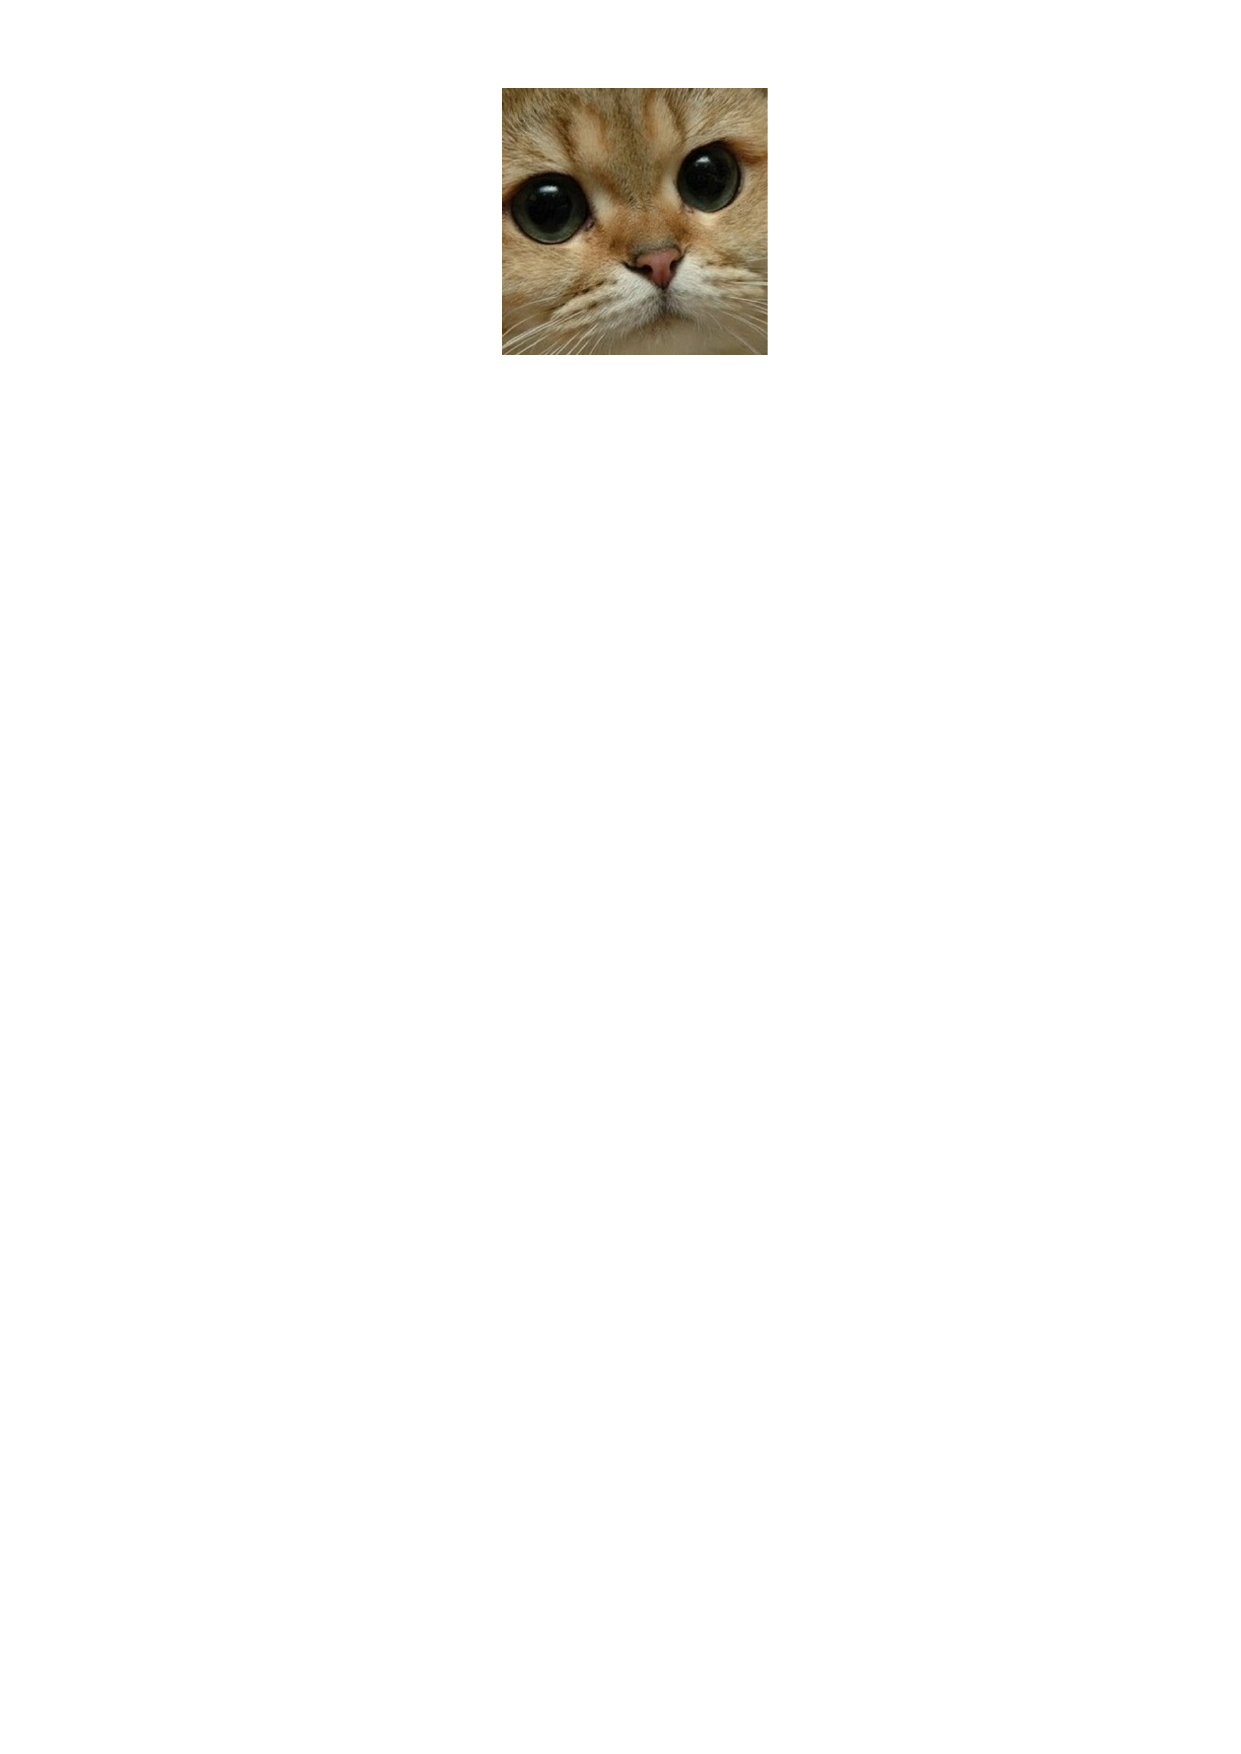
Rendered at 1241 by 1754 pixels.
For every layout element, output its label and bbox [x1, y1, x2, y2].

picture [502, 88, 768, 355]
